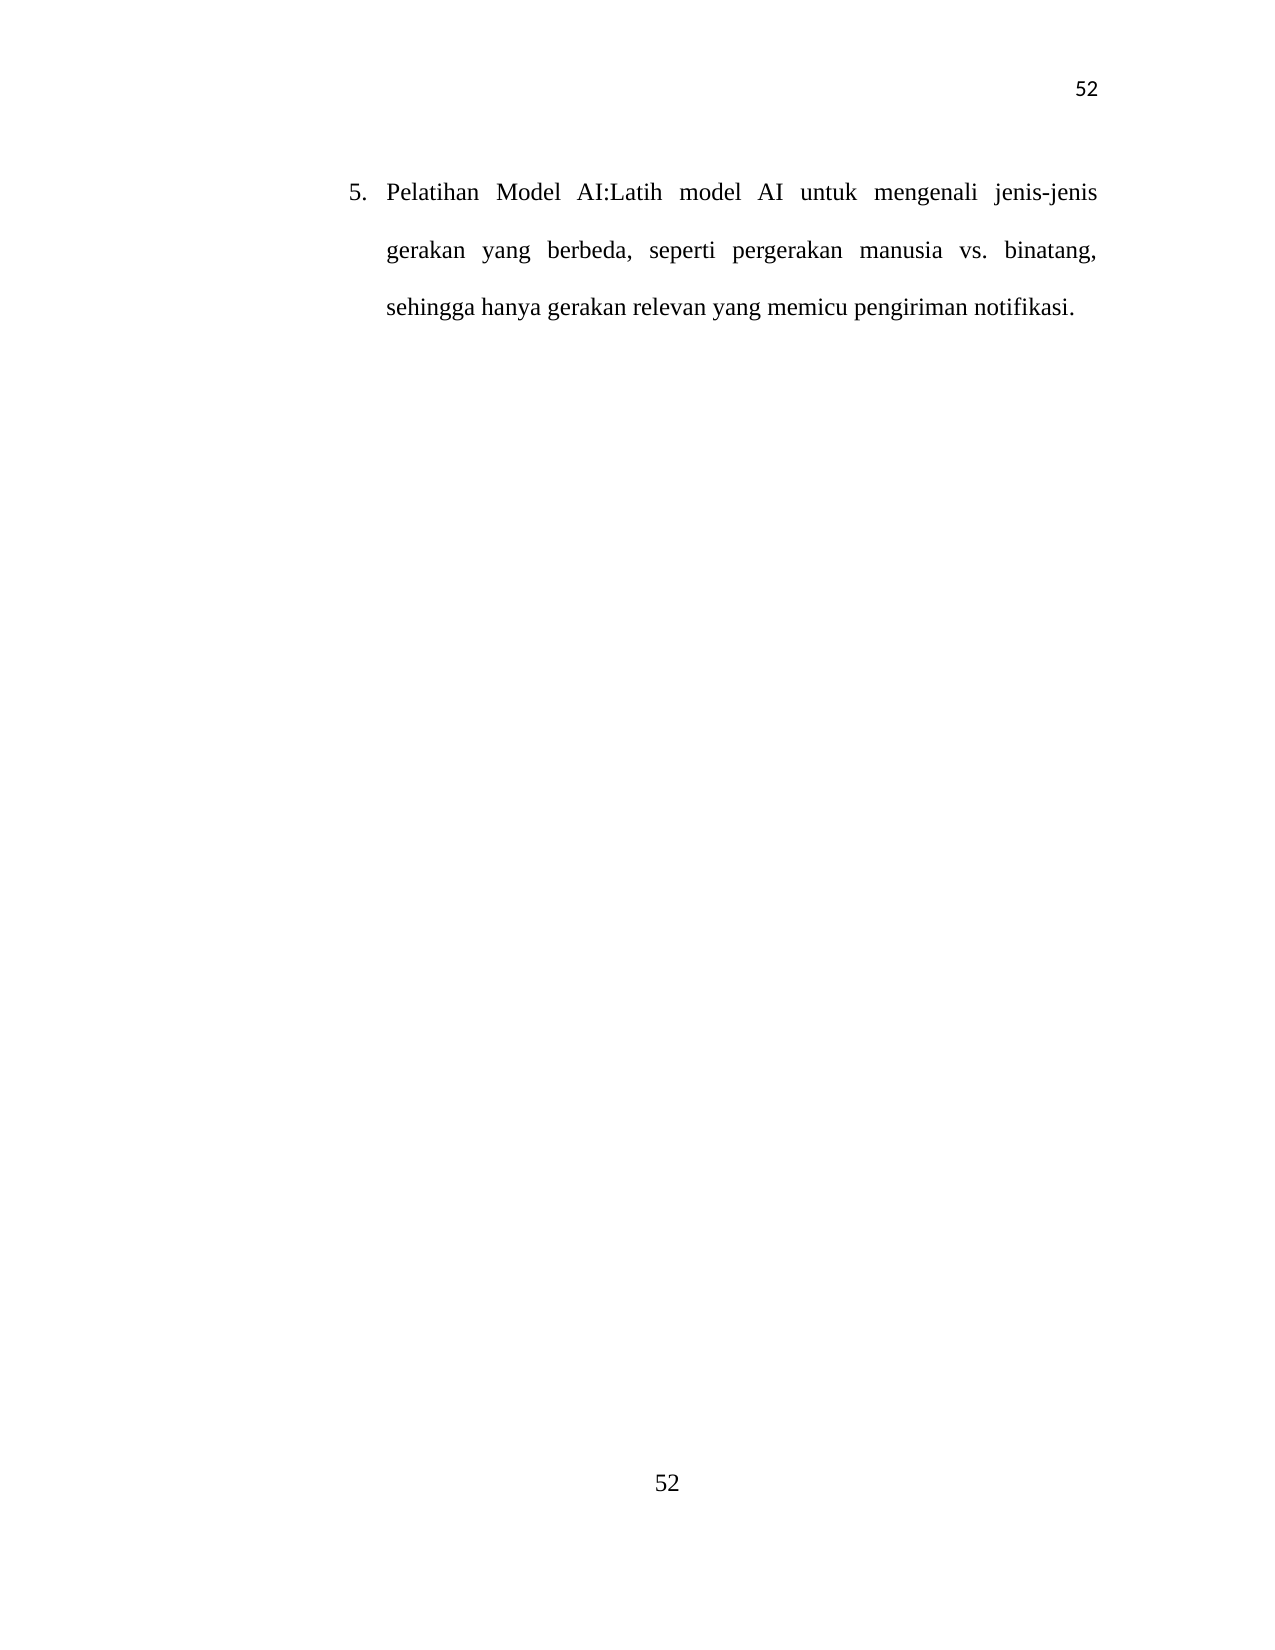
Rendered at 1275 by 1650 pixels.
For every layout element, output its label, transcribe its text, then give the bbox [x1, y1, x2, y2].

list Pelatihan Model AI:Latih model AI untuk mengenali jenis-jenis gerakan yang berbeda, seperti pergerakan manusia vs. binatang, sehingga hanya gerakan relevan yang memicu pengiriman notifikasi. [349, 177, 1098, 321]
